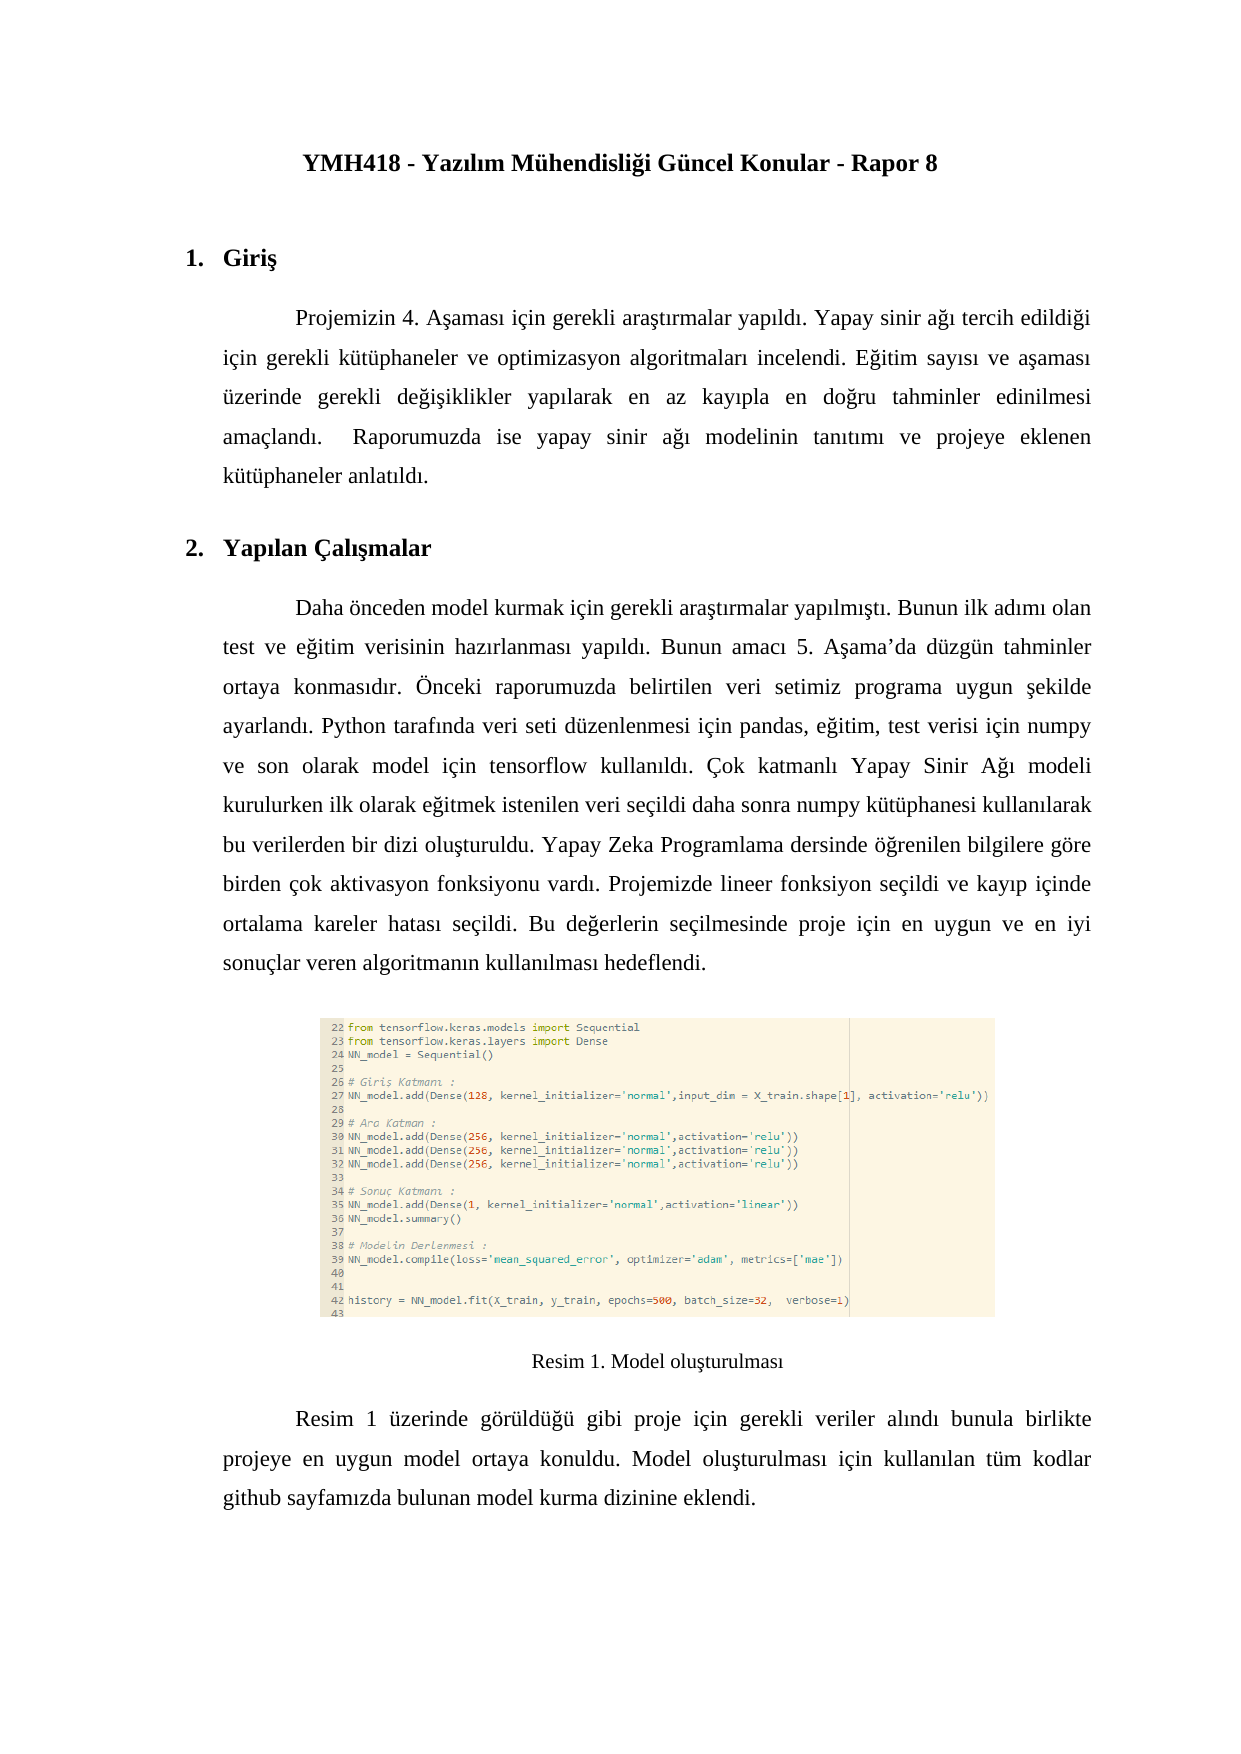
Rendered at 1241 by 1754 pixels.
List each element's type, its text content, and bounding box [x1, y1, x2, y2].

list Yapılan Çalışmalar [185, 533, 1093, 561]
picture [320, 1018, 995, 1317]
list Resim 1 üzerinde görüldüğü gibi proje için gerekli veriler alındı bunula birlikte projeye en uygun model ortaya konuldu. Model oluşturulması için kullanılan tüm kodlar github sayfamızda bulunan model kurma dizinine eklendi. [223, 1406, 1093, 1511]
list Resim 1. Model oluşturulması [223, 1349, 1093, 1373]
list Projemizin 4. Aşaması için gerekli araştırmalar yapıldı. Yapay sinir ağı tercih edildiği için gerekli kütüphaneler ve optimizasyon algoritmaları incelendi. Eğitim sayısı ve aşaması üzerinde gerekli değişiklikler yapılarak en az kayıpla en doğru tahminler edinilmesi amaçlandı. Raporumuzda ise yapay sinir ağı modelinin tanıtımı ve projeye eklenen kütüphaneler anlatıldı. [223, 304, 1093, 488]
list Giriş [185, 243, 1093, 272]
list Daha önceden model kurmak için gerekli araştırmalar yapılmıştı. Bunun ilk adımı olan test ve eğitim verisinin hazırlanması yapıldı. Bunun amacı 5. Aşama’da düzgün tahminler ortaya konmasıdır. Önceki raporumuzda belirtilen veri setimiz programa uygun şekilde ayarlandı. Python tarafında veri seti düzenlenmesi için pandas, eğitim, test verisi için numpy ve son olarak model için tensorflow kullanıldı. Çok katmanlı Yapay Sinir Ağı modeli kurulurken ilk olarak eğitmek istenilen veri seçildi daha sonra numpy kütüphanesi kullanılarak bu verilerden bir dizi oluşturuldu. Yapay Zeka Programlama dersinde öğrenilen bilgilere göre birden çok aktivasyon fonksiyonu vardı. Projemizde lineer fonksiyon seçildi ve kayıp içinde ortalama kareler hatası seçildi. Bu değerlerin seçilmesinde proje için en uygun ve en iyi sonuçlar veren algoritmanın kullanılması hedeflendi. [223, 594, 1093, 976]
text YMH418 - Yazılım Mühendisliği Güncel Konular - Rapor 8 [148, 148, 1093, 176]
